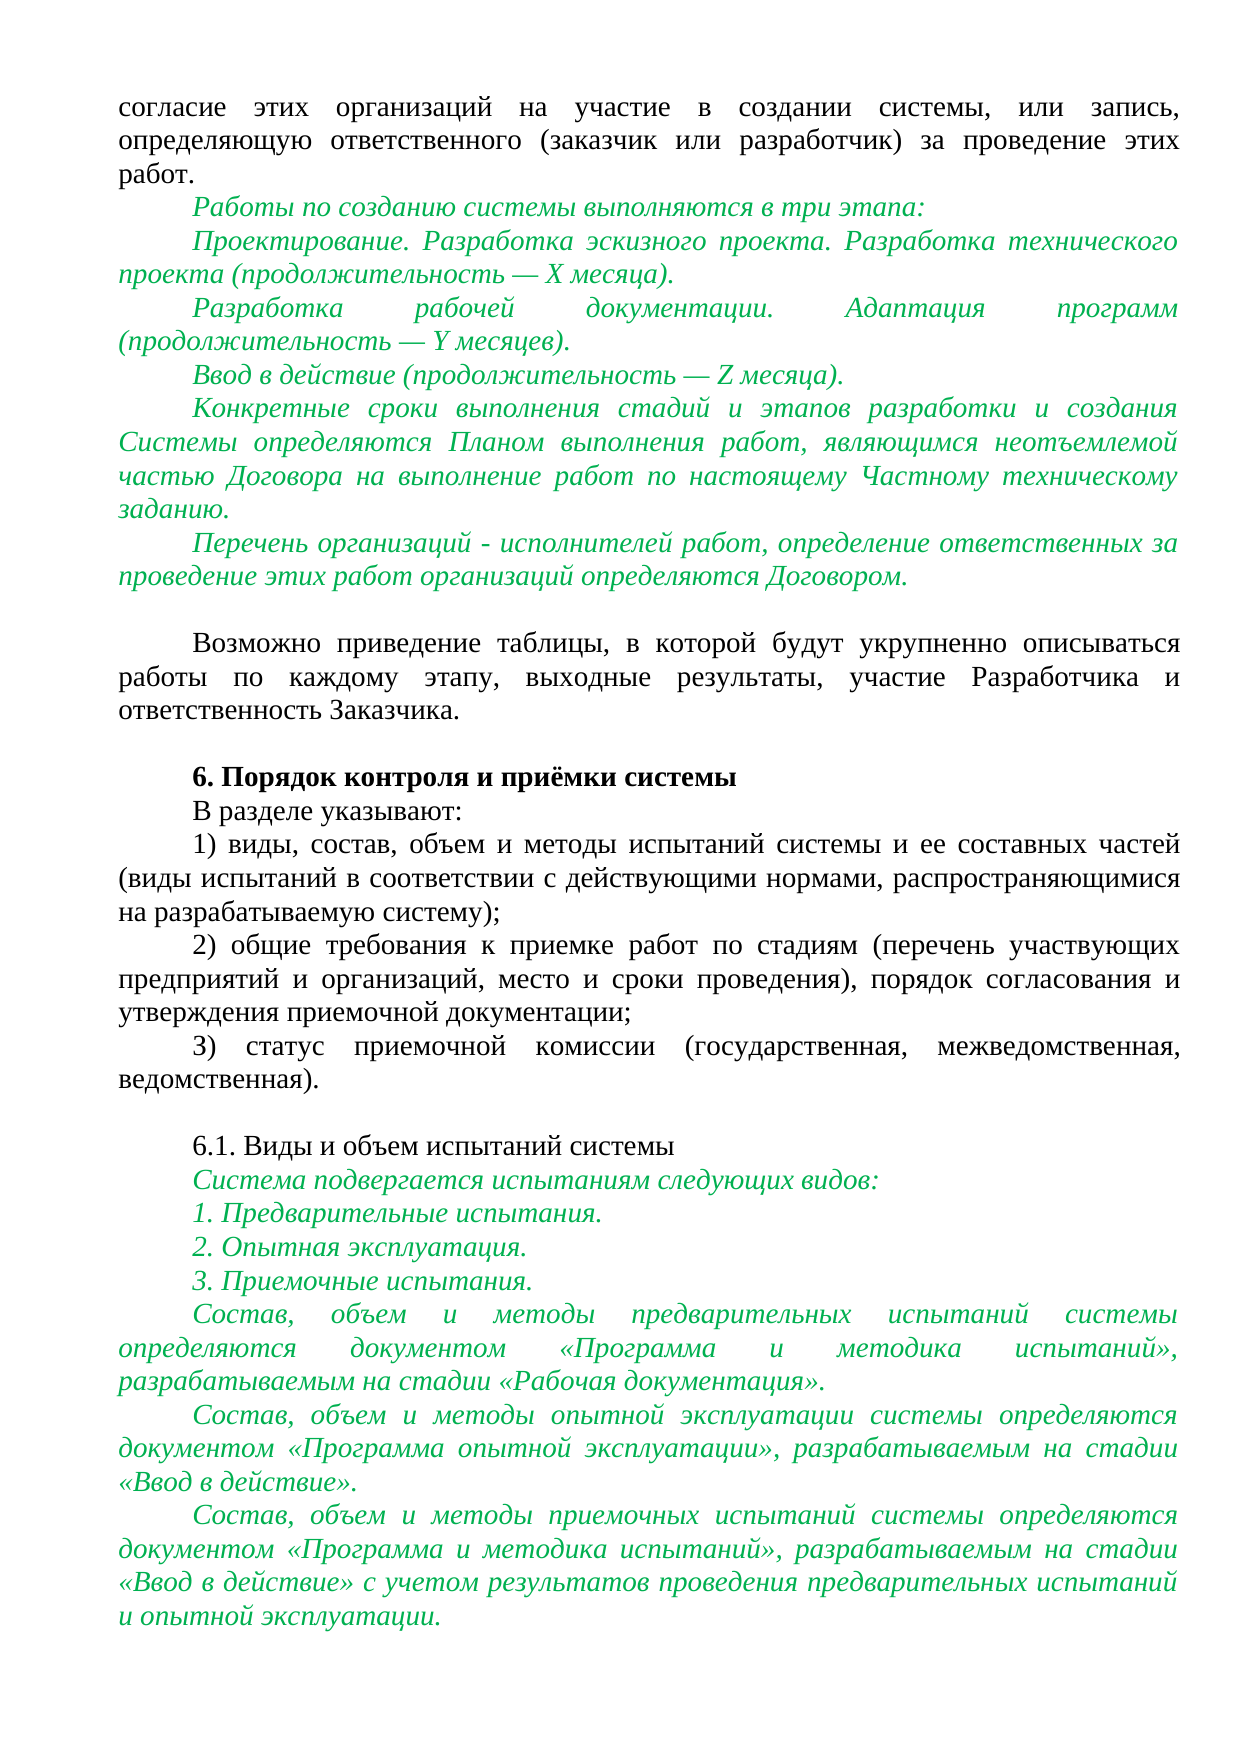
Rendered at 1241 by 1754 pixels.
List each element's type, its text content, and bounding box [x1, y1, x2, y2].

text 6.1. Виды и объем испытаний системы [118, 1128, 1181, 1162]
text З) статус приемочной комиссии (государственная, межведомственная, ведомственная). [118, 1028, 1181, 1095]
text 2. Опытная эксплуатация. [118, 1229, 1181, 1263]
text Ввод в действие (продолжительность — Z месяца). [118, 357, 1181, 391]
text Перечень организаций - исполнителей работ, определение ответственных за проведение этих работ организаций определяются Договором. [118, 525, 1181, 592]
text Работы по созданию системы выполняются в три этапа: [118, 189, 1181, 223]
text 3. Приемочные испытания. [118, 1263, 1181, 1296]
text Конкретные сроки выполнения стадий и этапов разработки и создания Системы определяются Планом выполнения работ, являющимся неотъемлемой частью Договора на выполнение работ по настоящему Частному техническому заданию. [118, 391, 1181, 525]
text Возможно приведение таблицы, в которой будут укрупненно описываться работы по каждому этапу, выходные результаты, участие Разработчика и ответственность Заказчика. [118, 625, 1181, 726]
text В разделе указывают: [118, 793, 1181, 827]
text Состав, объем и методы приемочных испытаний системы определяются документом «Программа и методика испытаний», разрабатываемым на стадии «Ввод в действие» с учетом результатов проведения предварительных испытаний и опытной эксплуатации. [118, 1497, 1181, 1632]
text 6. Порядок контроля и приёмки системы [118, 759, 1181, 793]
text Состав, объем и методы предварительных испытаний системы определяются документом «Программа и методика испытаний», разрабатываемым на стадии «Рабочая документация». [118, 1296, 1181, 1397]
text Состав, объем и методы опытной эксплуатации системы определяются документом «Программа опытной эксплуатации», разрабатываемым на стадии «Ввод в действие». [118, 1397, 1181, 1497]
text Система подвергается испытаниям следующих видов: [118, 1162, 1181, 1196]
text 2) общие требования к приемке работ по стадиям (перечень участвующих предприятий и организаций, место и сроки проведения), порядок согласования и утверждения приемочной документации; [118, 927, 1181, 1028]
text 1) виды, состав, объем и методы испытаний системы и ее составных частей (виды испытаний в соответствии с действующими нормами, распространяющимися на разрабатываемую систему); [118, 827, 1181, 927]
text Разработка рабочей документации. Адаптация программ (продолжительность — Y месяцев). [118, 290, 1181, 357]
text 1. Предварительные испытания. [118, 1196, 1181, 1229]
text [118, 89, 1181, 189]
text Проектирование. Разработка эскизного проекта. Разработка технического проекта (продолжительность — X месяца). [118, 223, 1181, 290]
